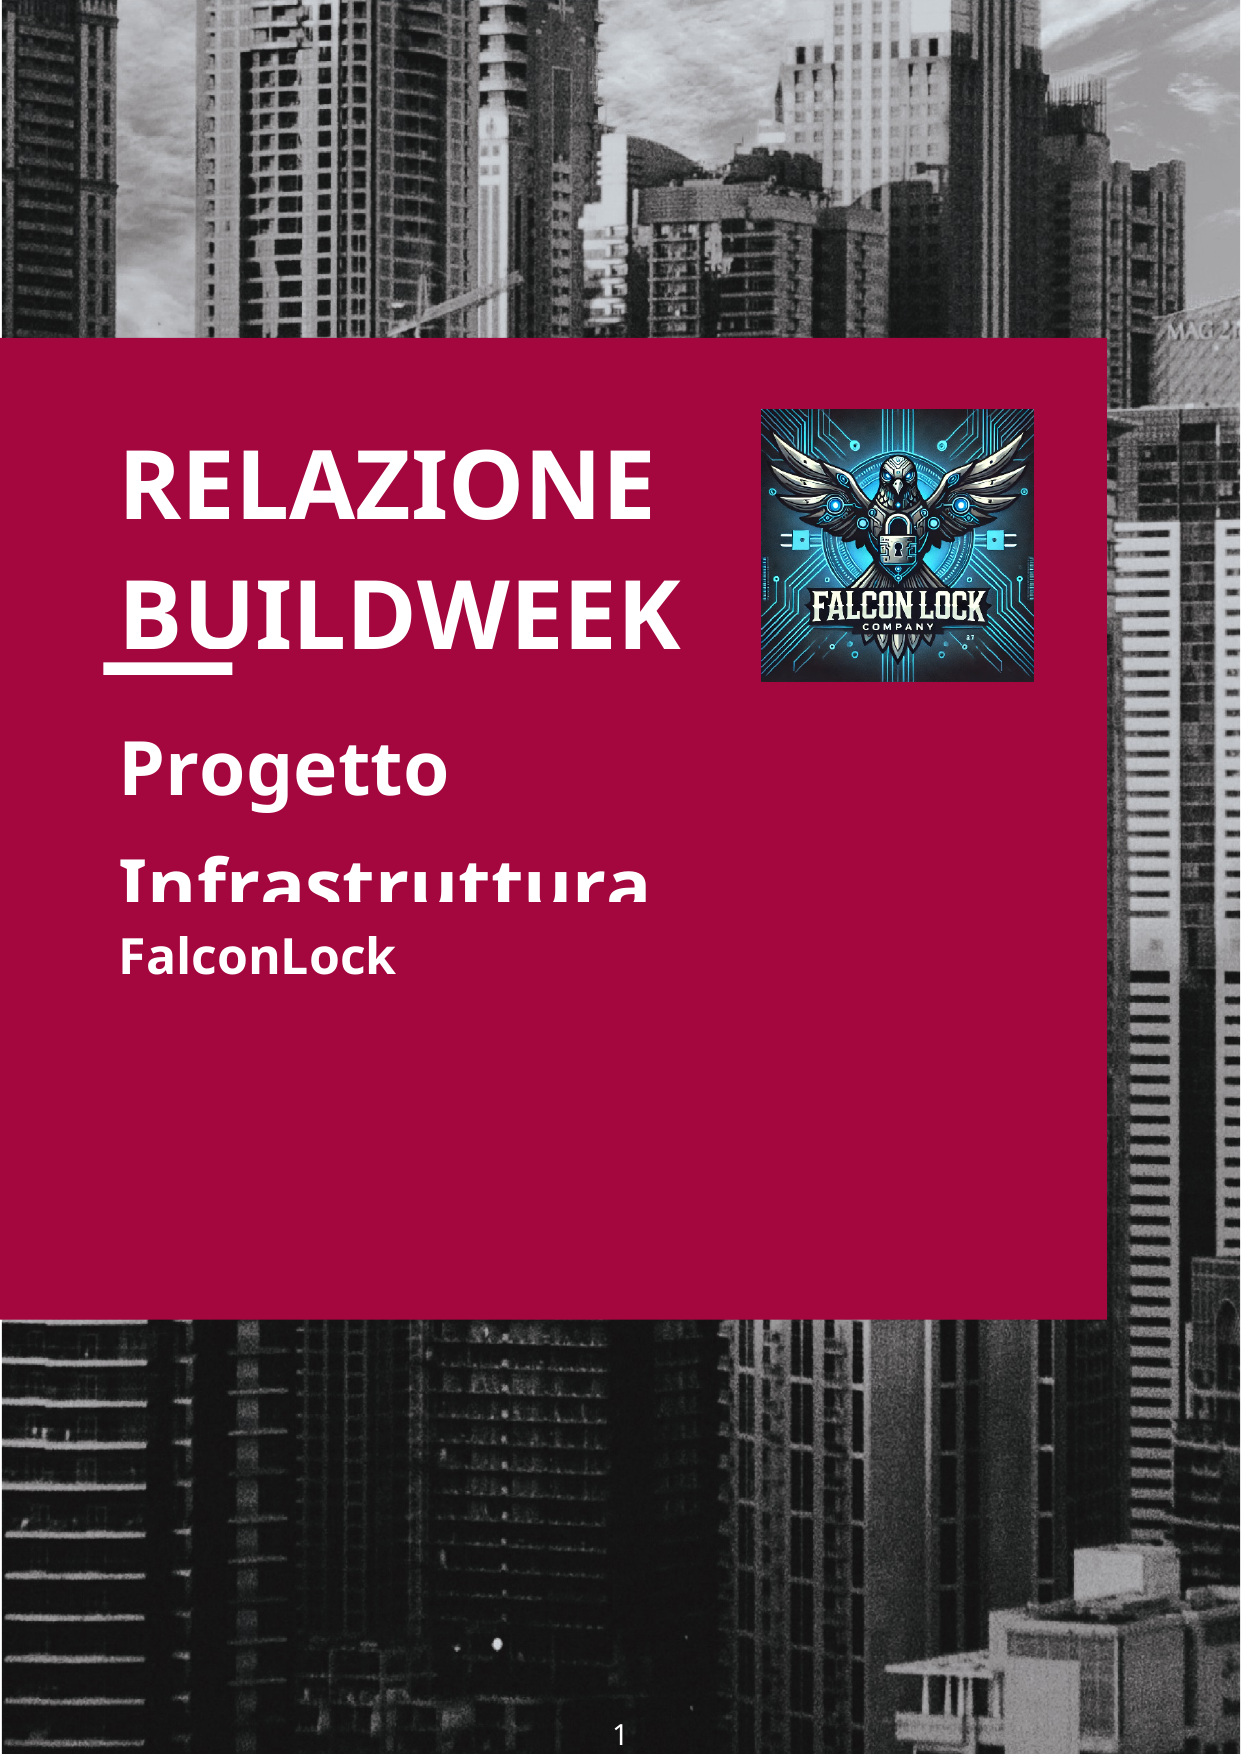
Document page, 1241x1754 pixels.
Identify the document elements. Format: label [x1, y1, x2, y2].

table_cell [104, 914, 993, 1311]
picture [761, 409, 1034, 682]
picture [1, 0, 1241, 1754]
table_header [104, 409, 993, 914]
